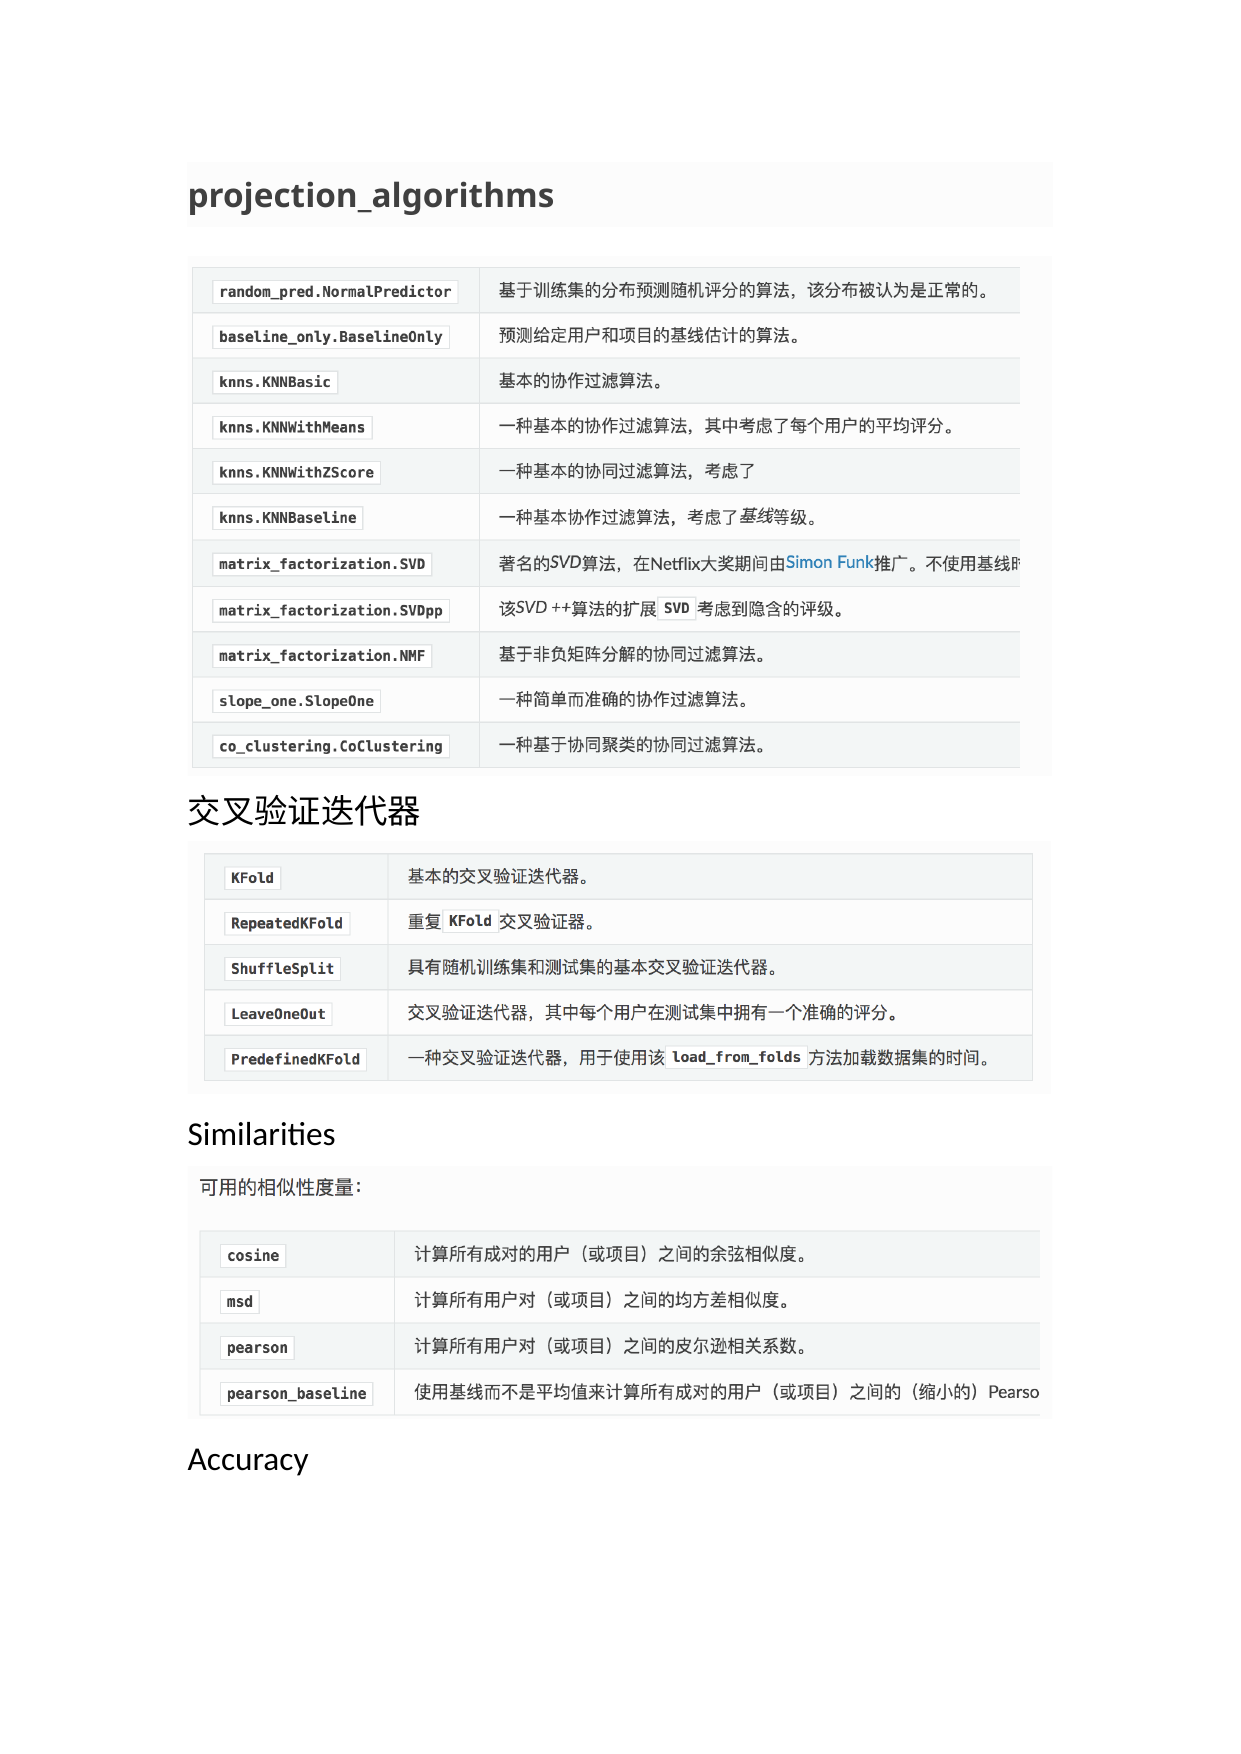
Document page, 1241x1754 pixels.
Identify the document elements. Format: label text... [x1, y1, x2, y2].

subtitle projection_algorithms [187, 162, 1053, 227]
text Accuracy [187, 1426, 1053, 1491]
text 交叉验证迭代器 [187, 776, 1053, 841]
text Similarities [187, 1101, 1053, 1166]
picture [187, 256, 1053, 776]
picture [187, 841, 1052, 1094]
picture [187, 1166, 1053, 1419]
